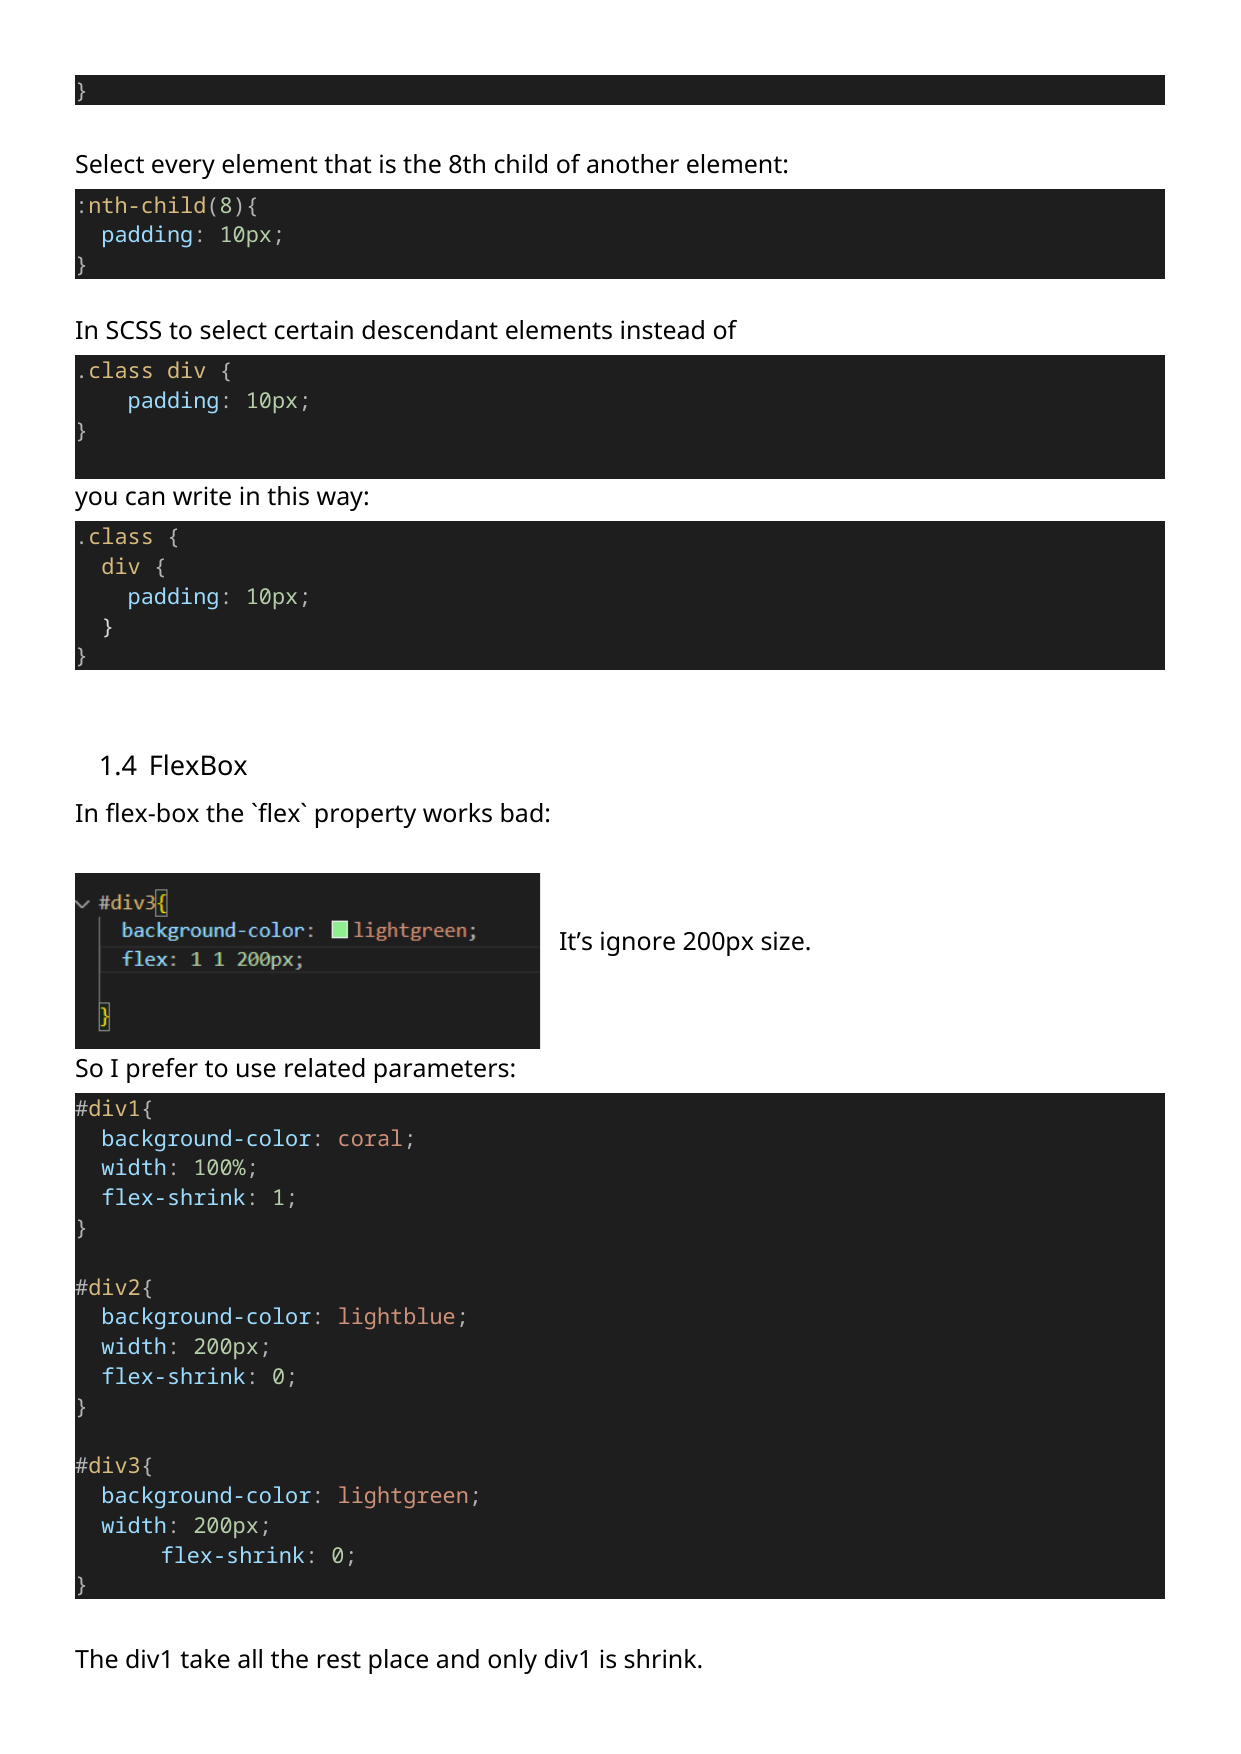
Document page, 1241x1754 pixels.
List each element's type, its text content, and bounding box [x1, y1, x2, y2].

text So I prefer to use related parameters: [75, 1050, 1165, 1084]
text } [75, 1569, 1165, 1599]
text #div1{ [75, 1093, 1165, 1123]
text It’s ignore 200px size. [540, 923, 1165, 957]
text background-color: coral; [75, 1123, 1165, 1152]
text .class { [75, 521, 1165, 551]
text The div1 take all the rest place and only div1 is shrink. [75, 1642, 1165, 1676]
text } [75, 611, 1165, 640]
text } [75, 1391, 1165, 1421]
text padding: 10px; [75, 581, 1165, 611]
text } [75, 640, 1165, 670]
picture [75, 873, 540, 1049]
text flex-shrink: 0; [75, 1540, 1165, 1569]
text #div2{ [75, 1272, 1165, 1301]
text width: 200px; [75, 1331, 1165, 1361]
text Select every element that is the 8th child of another element: [75, 147, 1165, 181]
text width: 100%; [75, 1152, 1165, 1182]
text padding: 10px; [75, 219, 1165, 249]
text .class div { [75, 355, 1165, 385]
text width: 200px; [75, 1510, 1165, 1540]
text In SCSS to select certain descendant elements instead of [75, 279, 1165, 347]
text #div3{ [75, 1450, 1165, 1480]
text padding: 10px; [75, 385, 1165, 415]
text } [75, 1212, 1165, 1242]
text } [75, 249, 1165, 279]
text flex-shrink: 1; [75, 1182, 1165, 1212]
text flex-shrink: 0; [75, 1361, 1165, 1391]
subtitle FlexBox [99, 747, 1165, 783]
text } [75, 415, 1165, 479]
text In flex-box the `flex` property works bad: [75, 796, 1165, 830]
text :nth-child(8){ [75, 189, 1165, 219]
text div { [75, 551, 1165, 581]
text } [75, 75, 1165, 105]
text background-color: lightgreen; [75, 1480, 1165, 1510]
text you can write in this way: [75, 479, 1165, 513]
text background-color: lightblue; [75, 1301, 1165, 1331]
